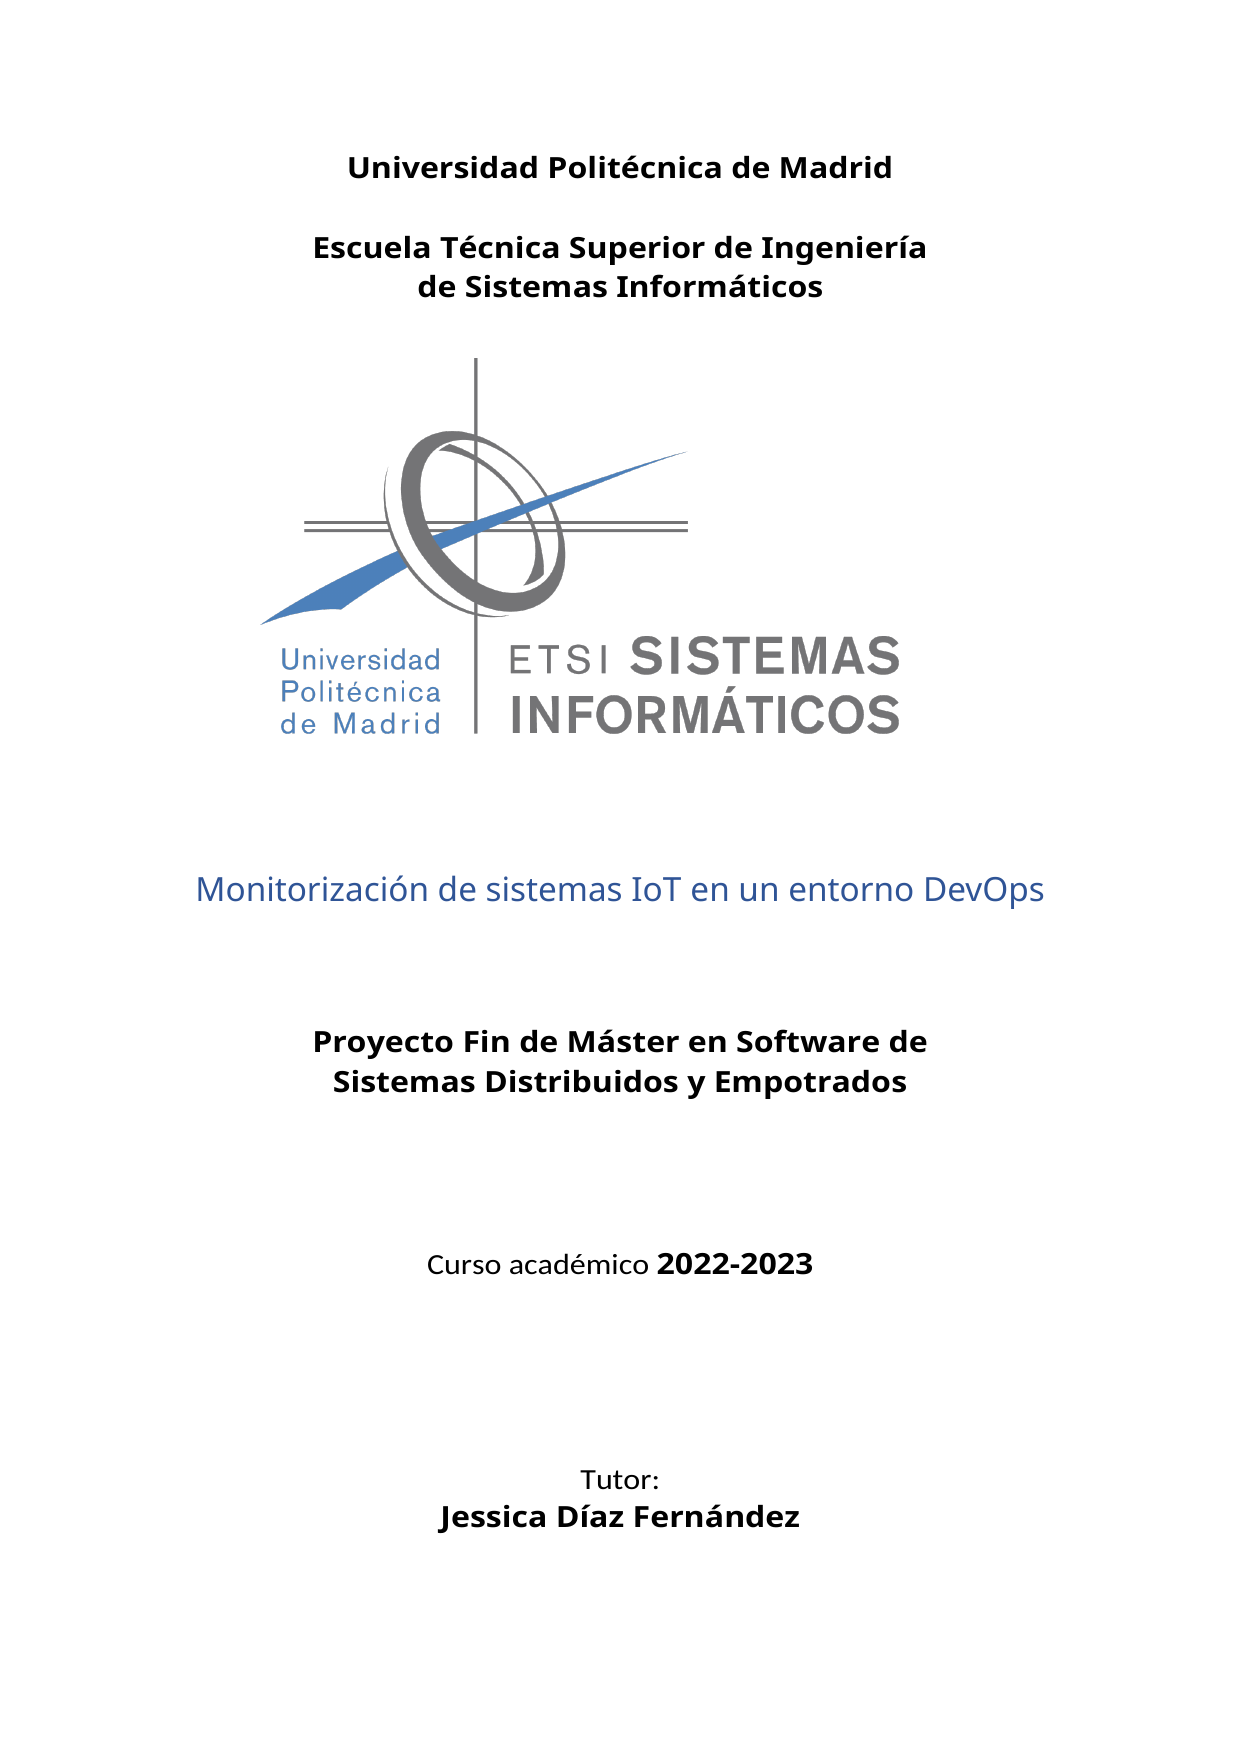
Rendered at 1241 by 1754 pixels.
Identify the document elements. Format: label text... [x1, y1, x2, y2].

text Proyecto Fin de Máster en Software de Sistemas Distribuidos y Empotrados [295, 1021, 945, 1101]
text Escuela Técnica Superior de Ingeniería de Sistemas Informáticos [295, 227, 945, 306]
subtitle Monitorización de sistemas IoT en un entorno DevOps [177, 866, 1063, 911]
text Tutor: [295, 1461, 945, 1497]
text Jessica Díaz Fernández [295, 1497, 945, 1536]
text Curso académico 2022-2023 [295, 1243, 945, 1283]
picture [260, 358, 899, 734]
text Universidad Politécnica de Madrid [295, 148, 945, 187]
